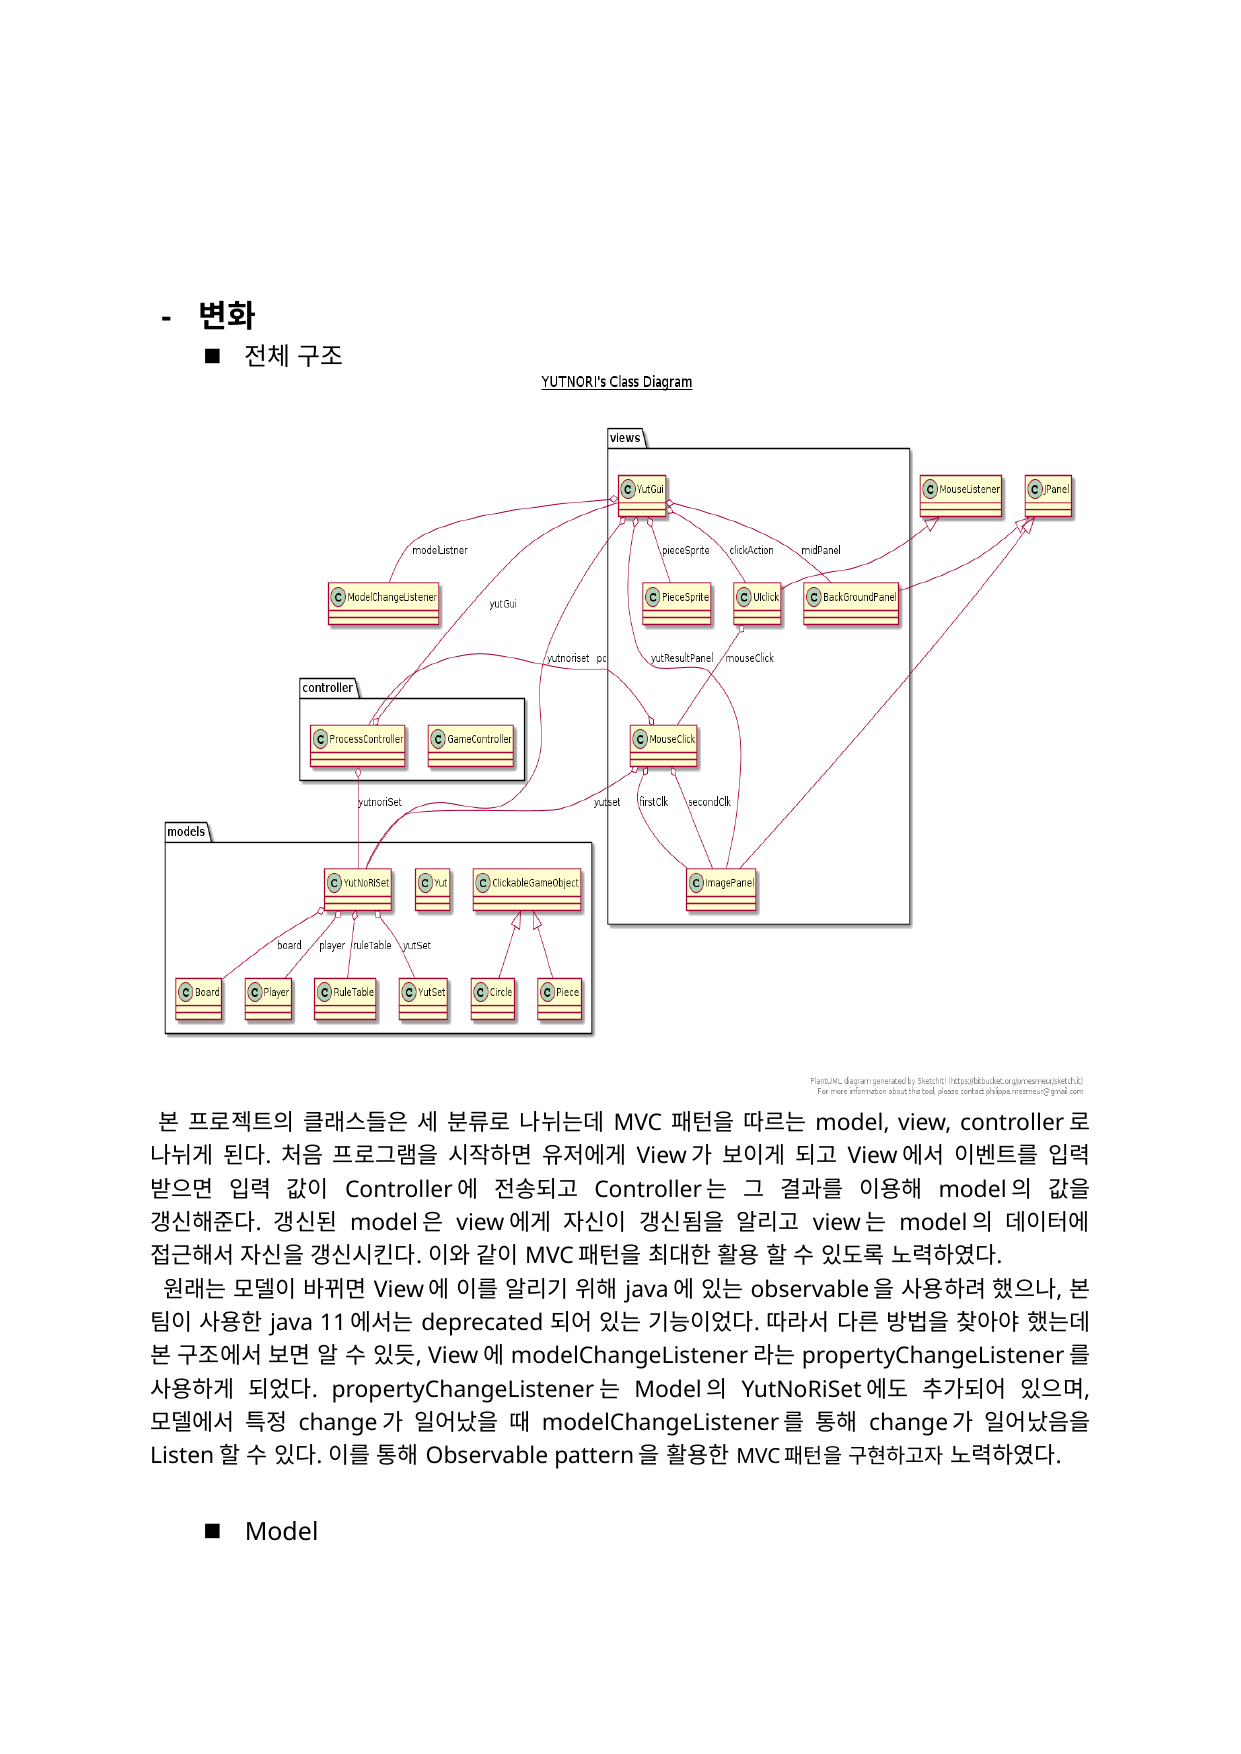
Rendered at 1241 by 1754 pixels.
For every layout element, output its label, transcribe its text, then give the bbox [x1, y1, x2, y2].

picture [150, 372, 1090, 1104]
text 본 프로젝트의 클래스들은 세 분류로 나뉘는데 MVC 패턴을 따르는 model, view, controller로 나뉘게 된다. 처음 프로그램을 시작하면 유저에게 View가 보이게 되고 View에서 이벤트를 입력 받으면 입력 값이 Controller에 전송되고 Controller는 그 결과를 이용해 model의 값을 갱신해준다. 갱신된 model은 view에게 자신이 갱신됨을 알리고 view는 model의 데이터에 접근해서 자신을 갱신시킨다. 이와 같이 MVC패턴을 최대한 활용 할 수 있도록 노력하였다. [150, 1104, 1090, 1271]
list Model [203, 1513, 1090, 1547]
list 변화 [161, 291, 1090, 336]
text 원래는 모델이 바뀌면 View에 이를 알리기 위해 java에 있는 observable을 사용하려 했으나, 본 팀이 사용한 java 11에서는 deprecated 되어 있는 기능이었다. 따라서 다른 방법을 찾아야 했는데 본 구조에서 보면 알 수 있듯, View에 modelChangeListener라는 propertyChangeListener를 사용하게 되었다. propertyChangeListener는 Model의 YutNoRiSet에도 추가되어 있으며, 모델에서 특정 change가 일어났을 때 modelChangeListener를 통해 change가 일어났음을 Listen할 수 있다. 이를 통해 Observable pattern을 활용한 MVC패턴을 구현하고자 노력하였다. [150, 1271, 1090, 1471]
list 전체 구조 [203, 336, 1090, 372]
